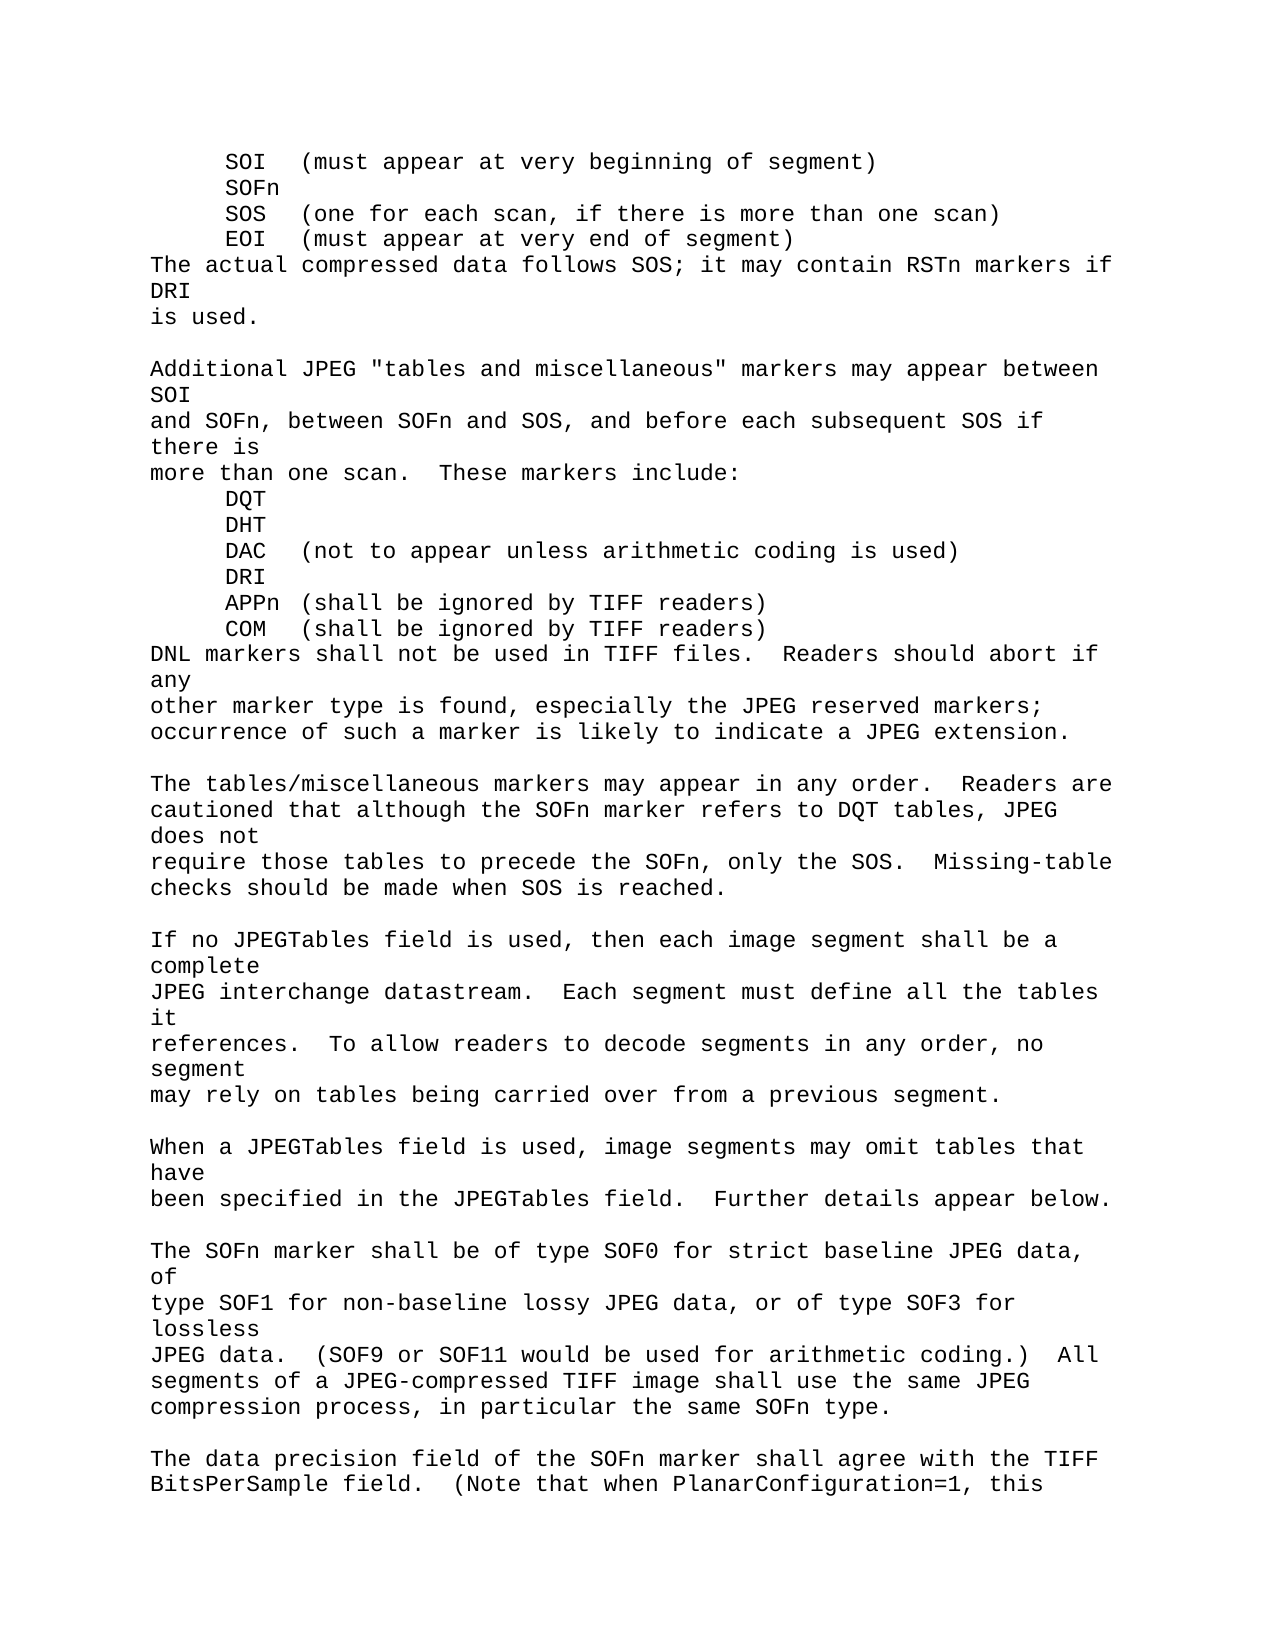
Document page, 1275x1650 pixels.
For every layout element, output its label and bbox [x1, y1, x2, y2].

text [150, 150, 1125, 1499]
